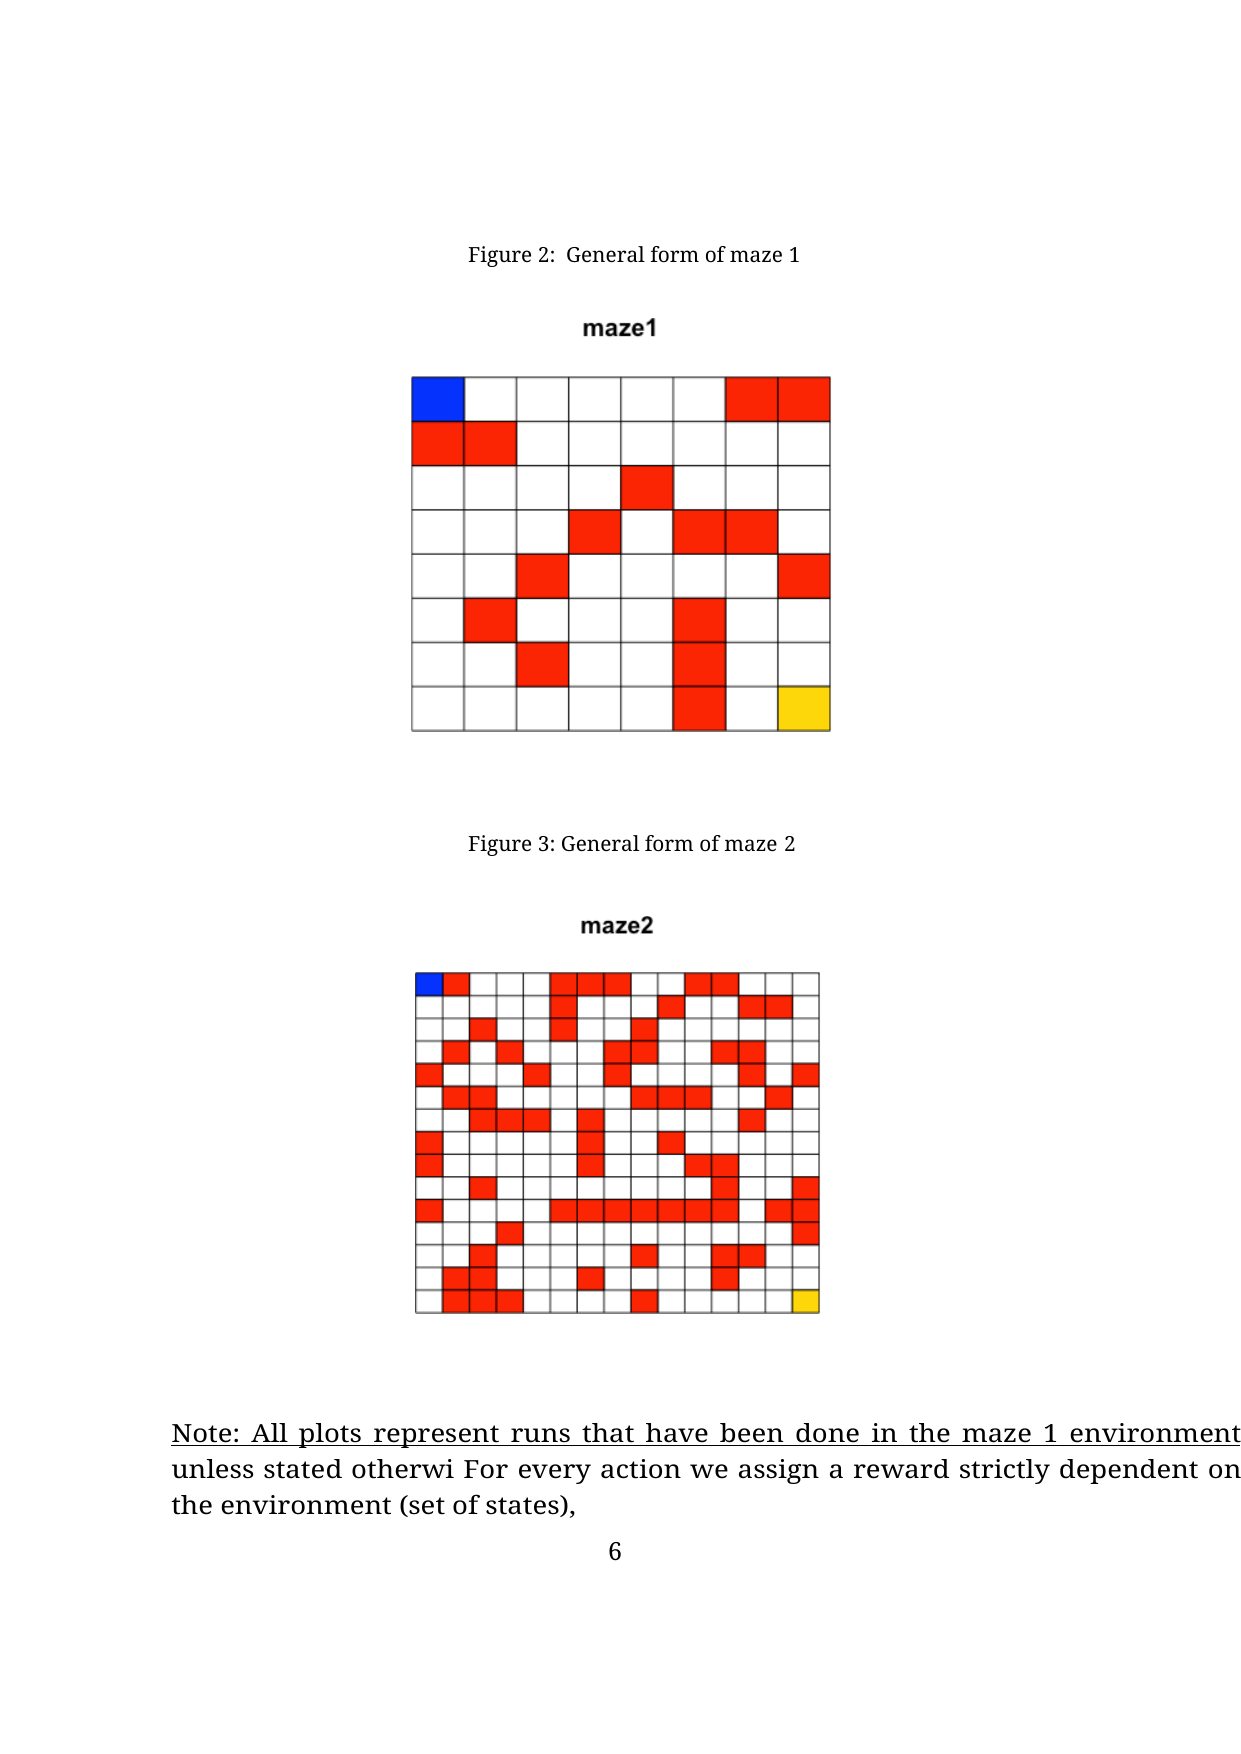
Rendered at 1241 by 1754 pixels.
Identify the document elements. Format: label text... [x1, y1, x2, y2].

picture [415, 916, 821, 1314]
text Figure 2: General form of maze 1 [468, 240, 1240, 268]
text Note: All plots represent runs that have been done in the maze 1 environment unless stated otherwi For every action we assign a reward strictly dependent on the environment (set of states), [171, 1416, 1240, 1522]
text Figure 3: General form of maze 2 [468, 829, 1240, 858]
picture [411, 318, 832, 732]
